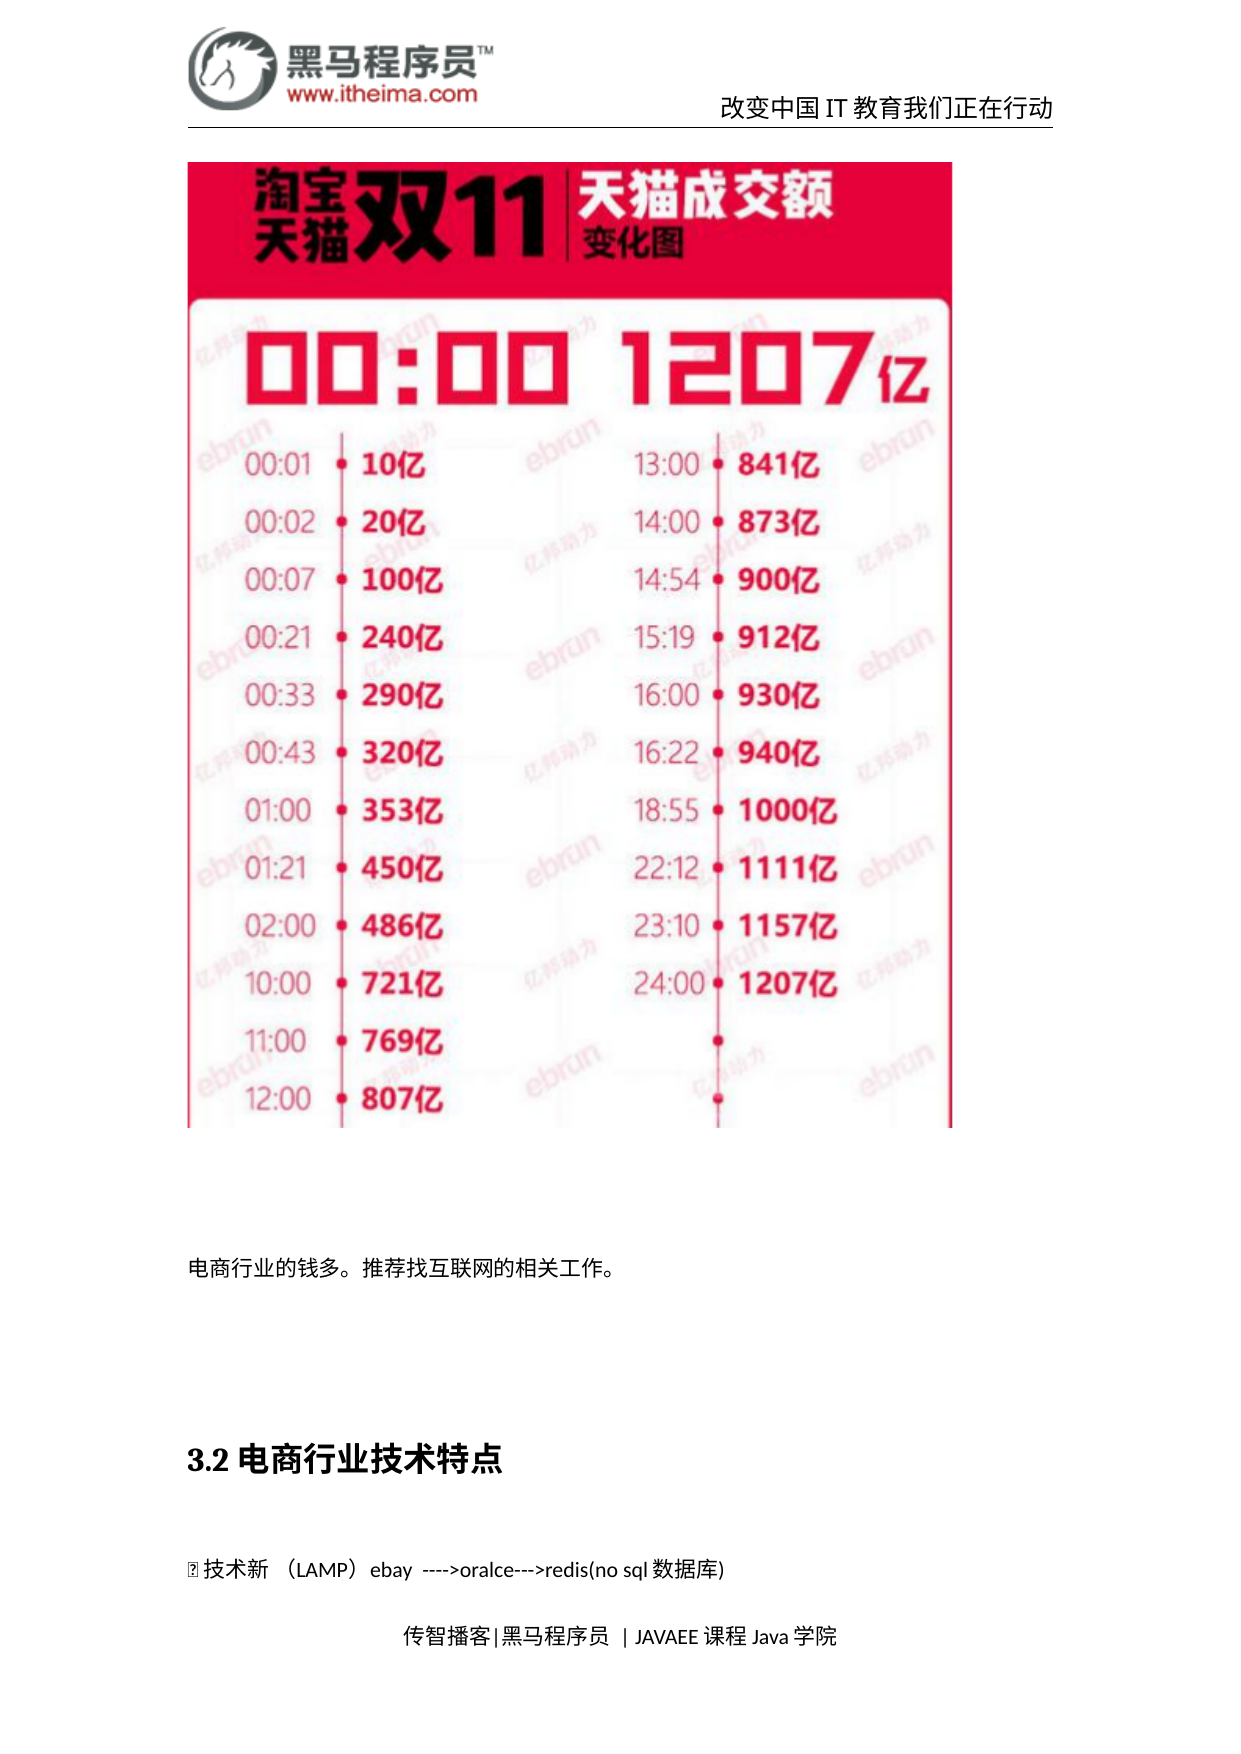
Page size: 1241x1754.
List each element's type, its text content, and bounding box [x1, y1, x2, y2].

text  技术新 （LAMP）ebay ---->oralce--->redis(no sql数据库) [187, 1551, 1053, 1584]
subtitle 电商行业技术特点 [187, 1424, 1053, 1489]
picture [187, 25, 497, 114]
text 电商行业的钱多。推荐找互联网的相关工作。 [187, 1250, 1053, 1283]
picture [187, 162, 953, 1128]
